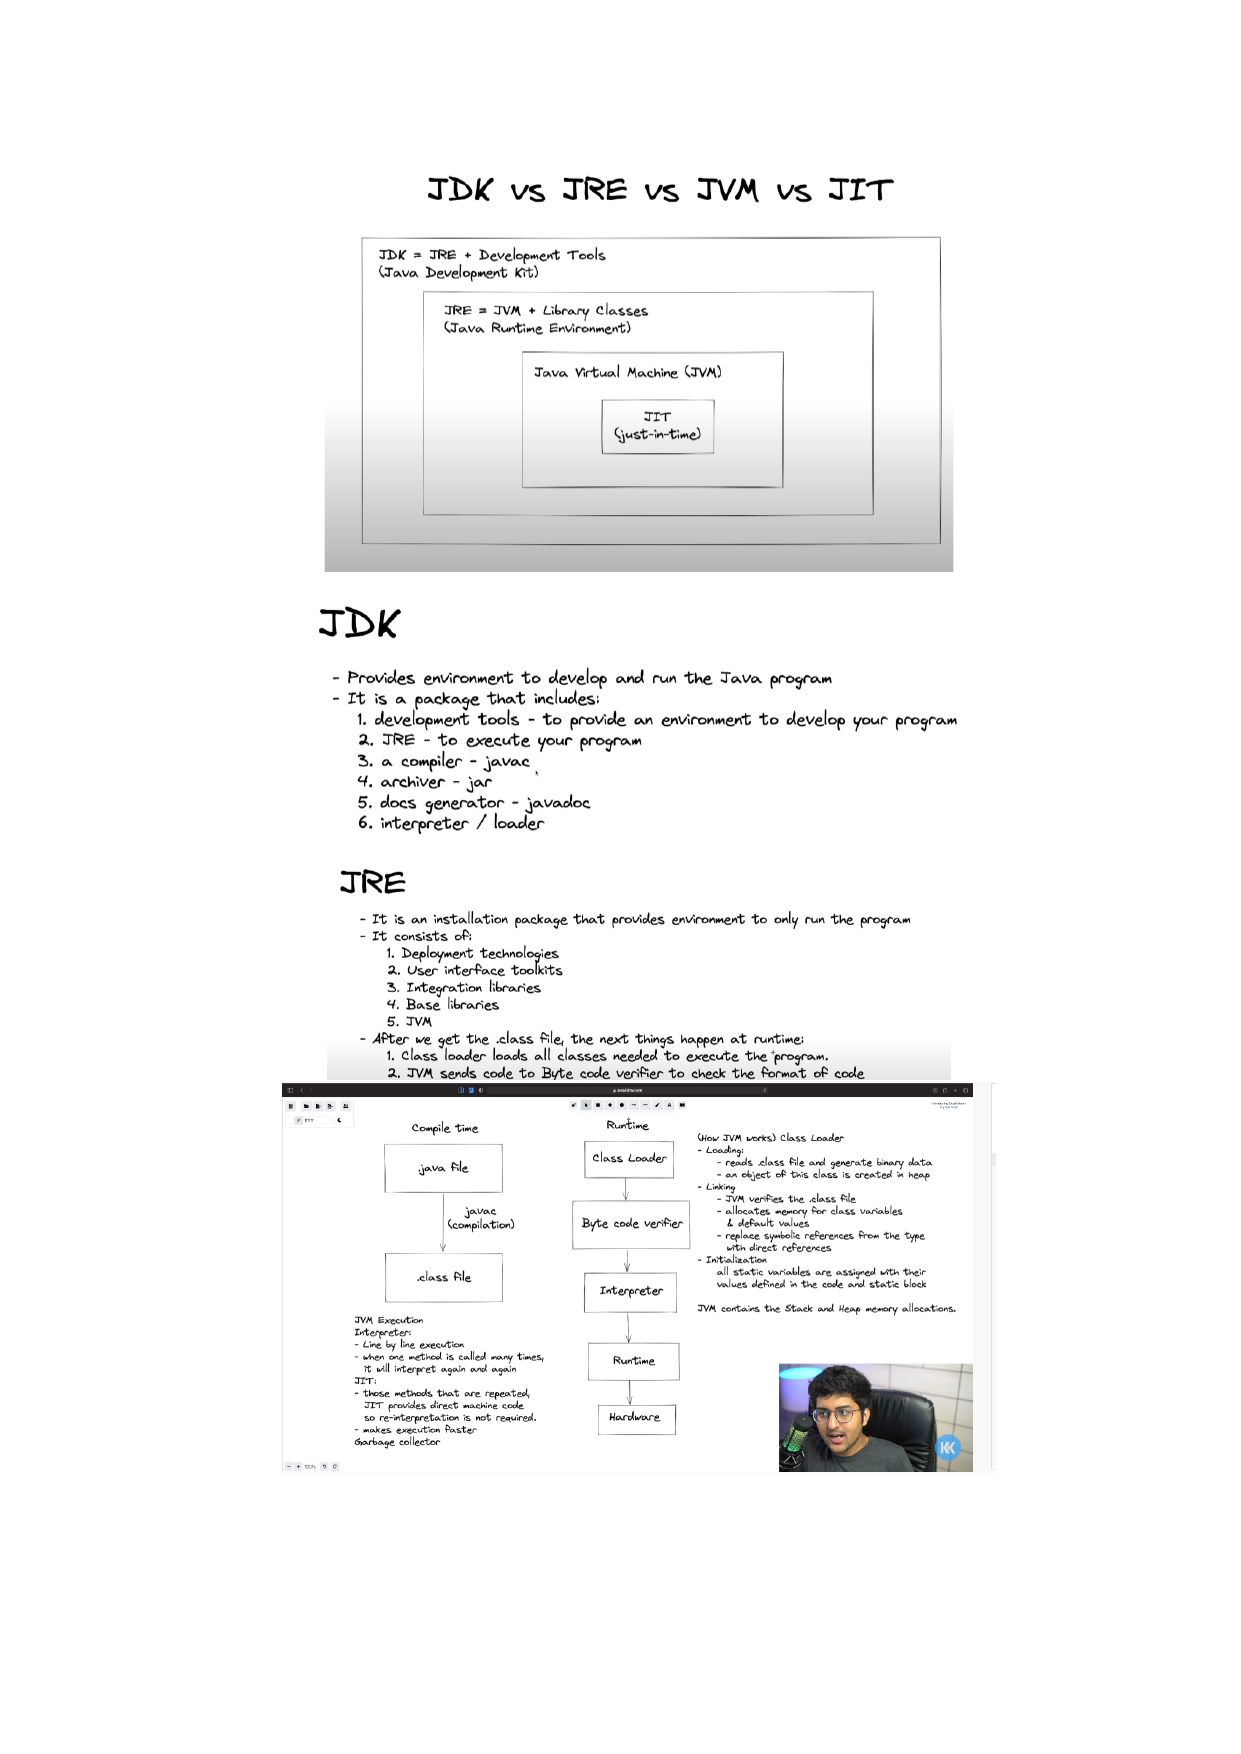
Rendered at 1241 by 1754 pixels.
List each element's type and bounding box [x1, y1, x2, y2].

picture [324, 150, 954, 572]
picture [327, 860, 951, 1080]
picture [278, 590, 1000, 842]
picture [281, 1081, 997, 1473]
